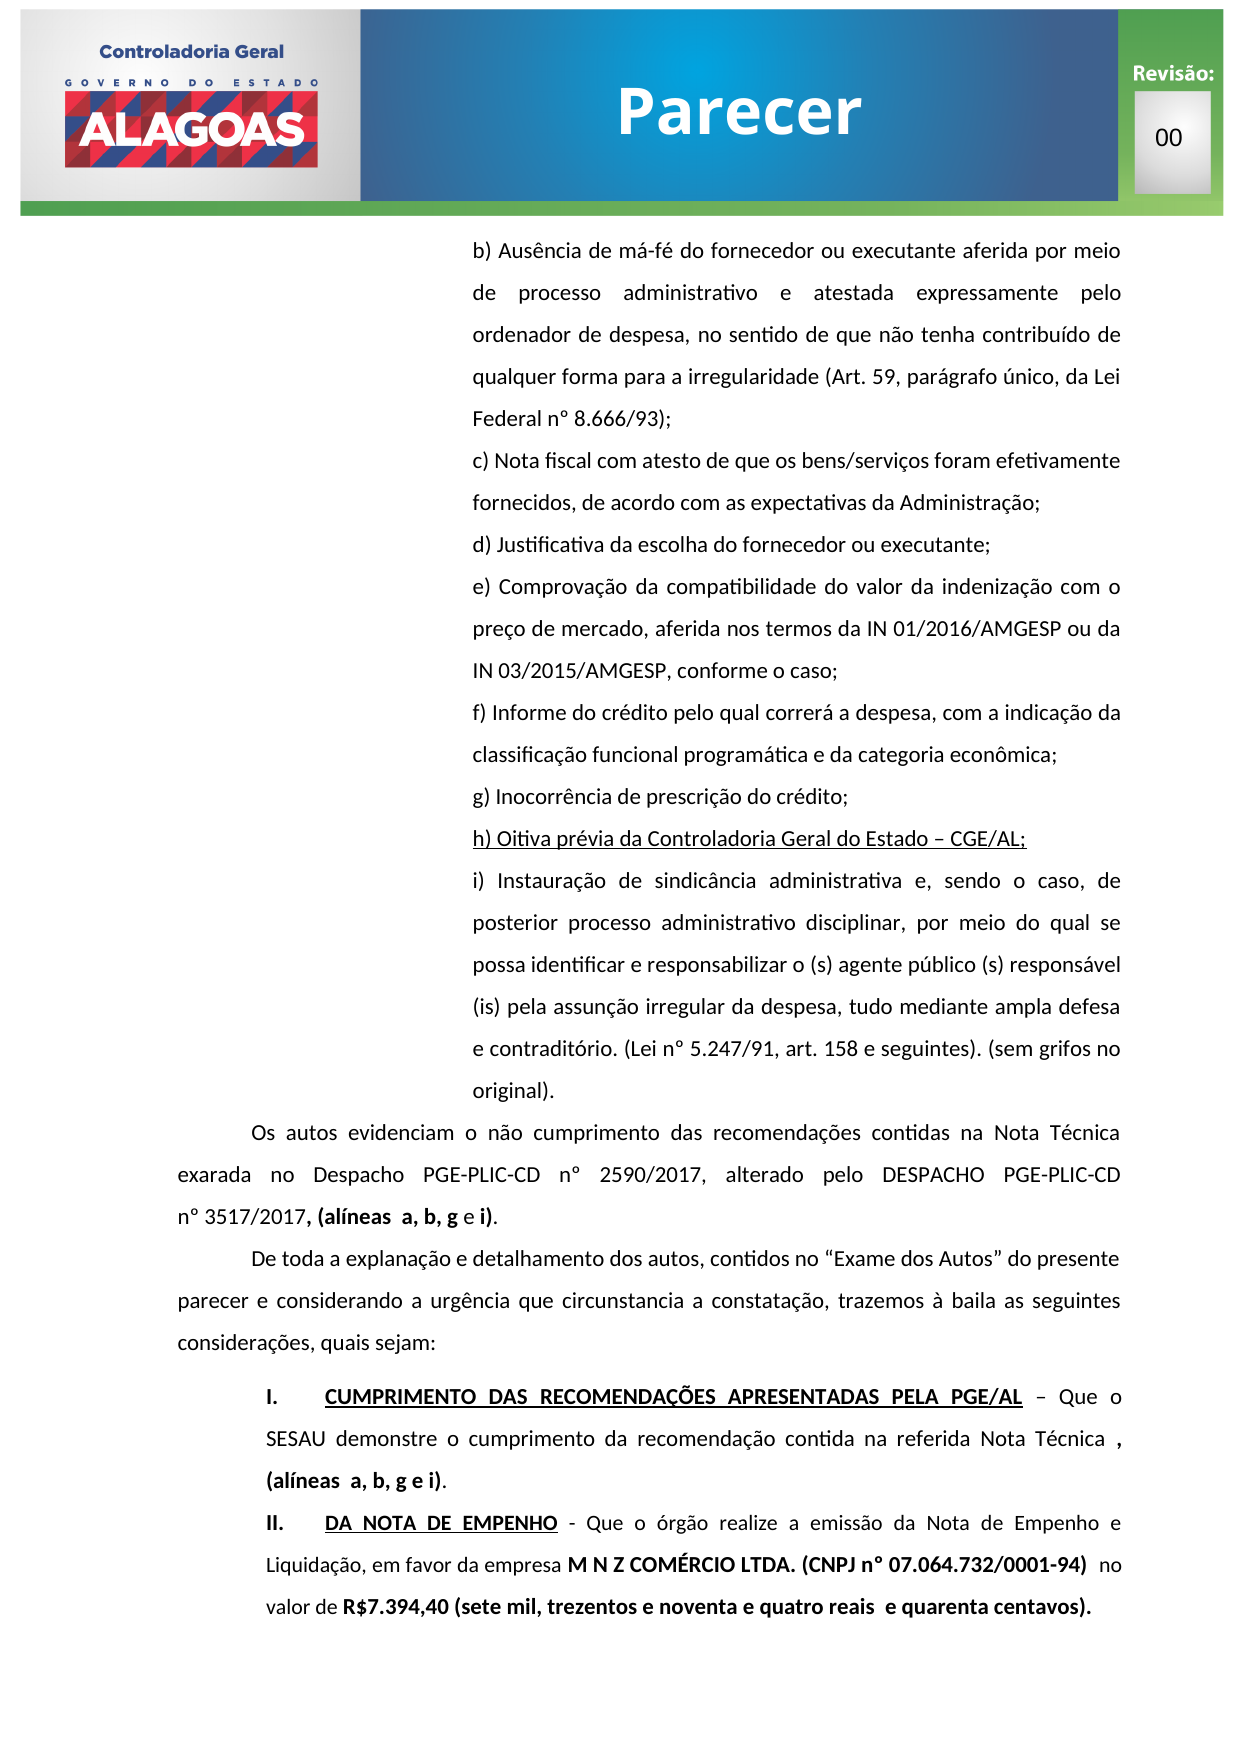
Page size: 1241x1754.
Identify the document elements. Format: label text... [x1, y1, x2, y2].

text d) Justificativa da escolha do fornecedor ou executante; [472, 530, 1122, 558]
list DA NOTA DE EMPENHO - Que o órgão realize a emissão da Nota de Empenho e Liquidação, em favor da empresa M N Z COMÉRCIO LTDA. (CNPJ nº 07.064.732/0001-94) no valor de R$7.394,40 (sete mil, trezentos e noventa e quatro reais e quarenta centavos). [266, 1508, 1122, 1620]
text g) Inocorrência de prescrição do crédito; [472, 782, 1122, 810]
list CUMPRIMENTO DAS RECOMENDAÇÕES APRESENTADAS PELA PGE/AL – Que o SESAU demonstre o cumprimento da recomendação contida na referida Nota Técnica , (alíneas a, b, g e i). [266, 1382, 1122, 1494]
text i) Instauração de sindicância administrativa e, sendo o caso, de posterior processo administrativo disciplinar, por meio do qual se possa identificar e responsabilizar o (s) agente público (s) responsável (is) pela assunção irregular da despesa, tudo mediante ampla defesa e contraditório. (Lei nº 5.247/91, art. 158 e seguintes). (sem grifos no original). [472, 866, 1122, 1104]
picture [20, 9, 1224, 216]
text Os autos evidenciam o não cumprimento das recomendações contidas na Nota Técnica exarada no Despacho PGE-PLIC-CD nº 2590/2017, alterado pelo DESPACHO PGE-PLIC-CD nº 3517/2017, (alíneas a, b, g e i). [177, 1118, 1122, 1230]
text b) Ausência de má-fé do fornecedor ou executante aferida por meio de processo administrativo e atestada expressamente pelo ordenador de despesa, no sentido de que não tenha contribuído de qualquer forma para a irregularidade (Art. 59, parágrafo único, da Lei Federal nº 8.666/93); [472, 236, 1122, 432]
text h) Oitiva prévia da Controladoria Geral do Estado – CGE/AL; [472, 824, 1122, 852]
text f) Informe do crédito pelo qual correrá a despesa, com a indicação da classificação funcional programática e da categoria econômica; [472, 698, 1122, 768]
text c) Nota fiscal com atesto de que os bens/serviços foram efetivamente fornecidos, de acordo com as expectativas da Administração; [472, 446, 1122, 516]
text e) Comprovação da compatibilidade do valor da indenização com o preço de mercado, aferida nos termos da IN 01/2016/AMGESP ou da IN 03/2015/AMGESP, conforme o caso; [472, 572, 1122, 684]
text De toda a explanação e detalhamento dos autos, contidos no “Exame dos Autos” do presente parecer e considerando a urgência que circunstancia a constatação, trazemos à baila as seguintes considerações, quais sejam: [177, 1244, 1122, 1356]
